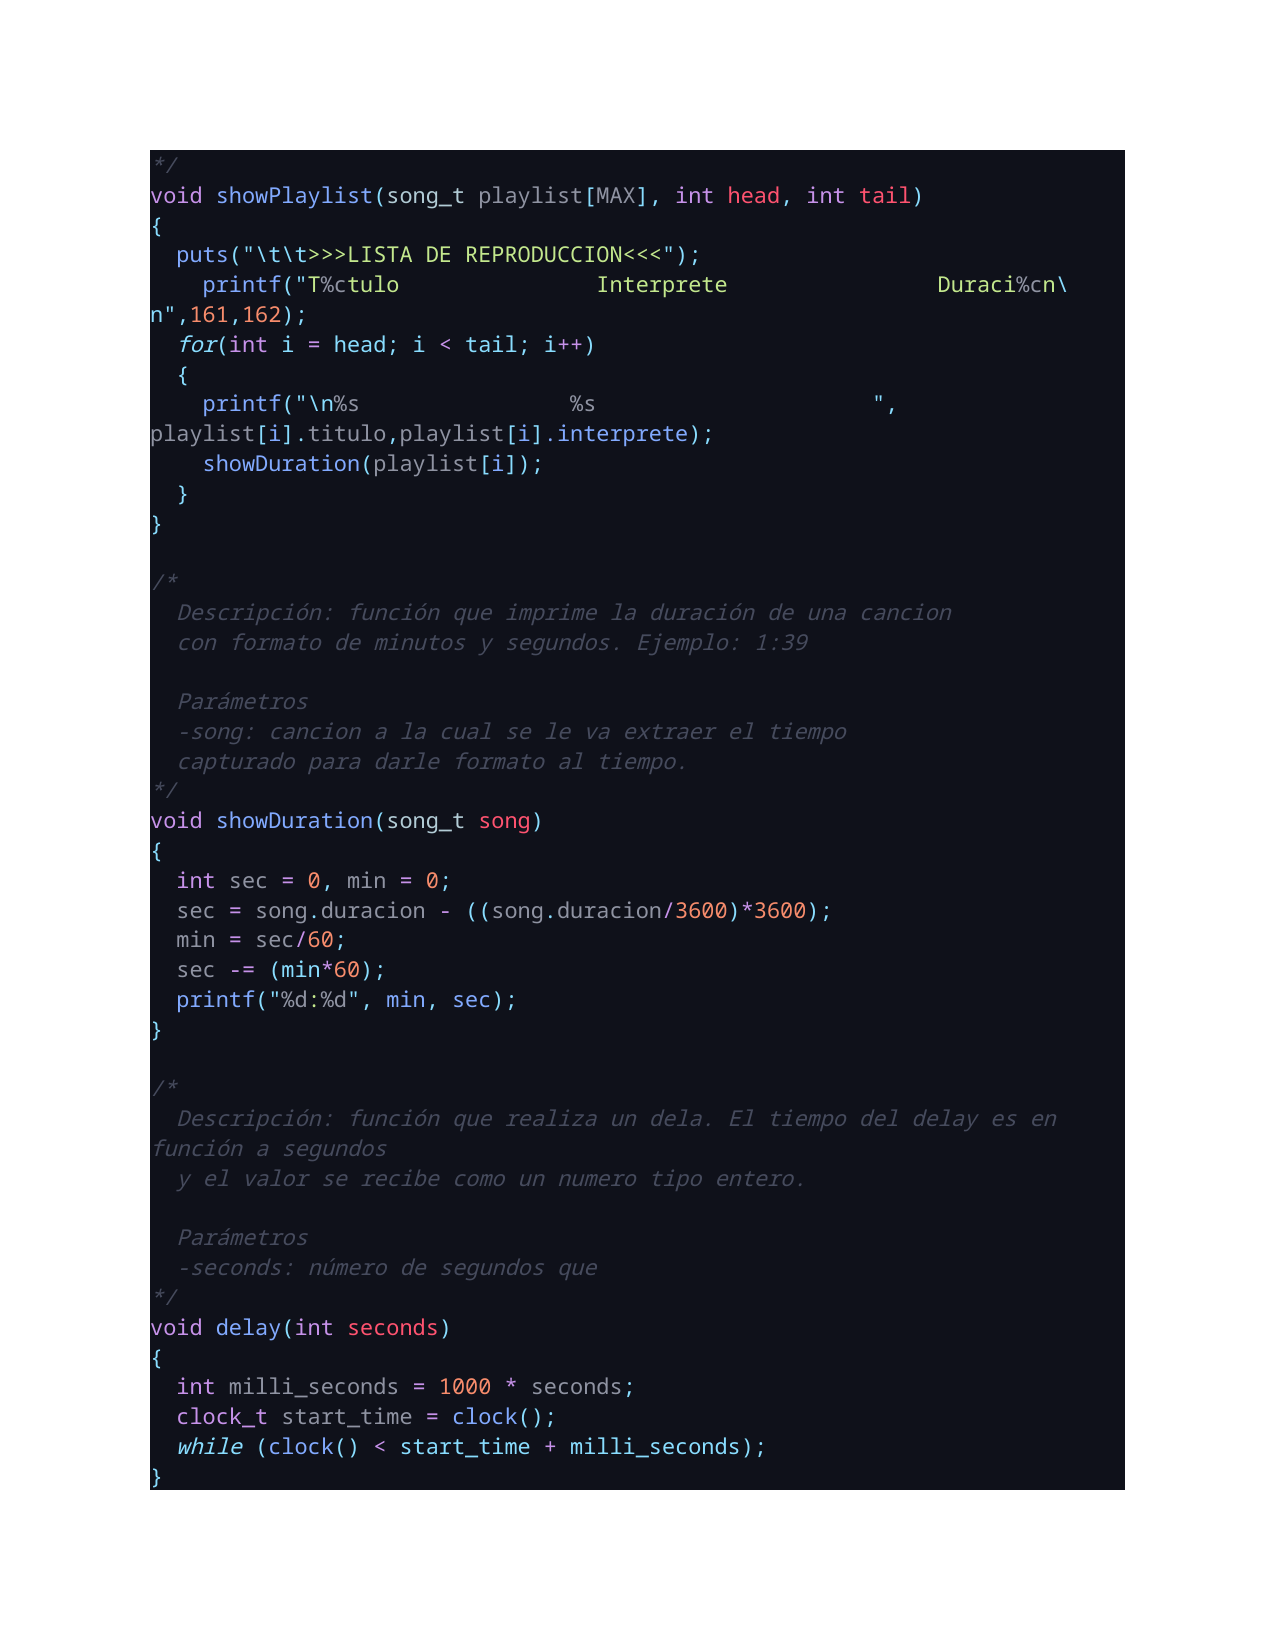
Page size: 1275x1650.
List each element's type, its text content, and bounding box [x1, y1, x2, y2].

text { [150, 209, 1125, 239]
text { [150, 358, 1125, 388]
text } [150, 1461, 1125, 1490]
text Descripción: función que realiza un dela. El tiempo del delay es en función a segundos [150, 1103, 1125, 1163]
text Descripción: función que imprime la duración de una cancion [150, 597, 1125, 627]
text printf("%d:%d", min, sec); [150, 984, 1125, 1014]
text min = sec/60; [150, 924, 1125, 954]
text } [150, 1014, 1125, 1044]
text printf("\n%s %s ", playlist[i].titulo,playlist[i].interprete); [150, 388, 1125, 448]
text for(int i = head; i < tail; i++) [150, 329, 1125, 358]
text */ [150, 150, 1125, 180]
text void delay(int seconds) [150, 1312, 1125, 1341]
text Parámetros [150, 686, 1125, 716]
text void showPlaylist(song_t playlist[MAX], int head, int tail) [150, 180, 1125, 209]
text puts("\t\t>>>LISTA DE REPRODUCCION<<<"); [150, 239, 1125, 269]
text sec = song.duracion - ((song.duracion/3600)*3600); [150, 895, 1125, 924]
text /* [150, 1073, 1125, 1103]
text y el valor se recibe como un numero tipo entero. [150, 1163, 1125, 1193]
text printf("T%ctulo Interprete Duraci%cn\n",161,162); [150, 269, 1125, 329]
text { [150, 1341, 1125, 1371]
text while (clock() < start_time + milli_seconds); [150, 1431, 1125, 1461]
text int milli_seconds = 1000 * seconds; [150, 1371, 1125, 1401]
text -song: cancion a la cual se le va extraer el tiempo [150, 716, 1125, 746]
text con formato de minutos y segundos. Ejemplo: 1:39 [150, 627, 1125, 656]
text */ [150, 776, 1125, 805]
text /* [150, 567, 1125, 597]
text void showDuration(song_t song) [150, 805, 1125, 835]
text clock_t start_time = clock(); [150, 1401, 1125, 1431]
text -seconds: número de segundos que [150, 1252, 1125, 1282]
text capturado para darle formato al tiempo. [150, 746, 1125, 776]
text { [150, 835, 1125, 865]
text sec -= (min*60); [150, 954, 1125, 984]
text */ [150, 1282, 1125, 1312]
text showDuration(playlist[i]); [150, 448, 1125, 478]
text int sec = 0, min = 0; [150, 865, 1125, 895]
text } [150, 507, 1125, 537]
text } [150, 478, 1125, 507]
text Parámetros [150, 1222, 1125, 1252]
